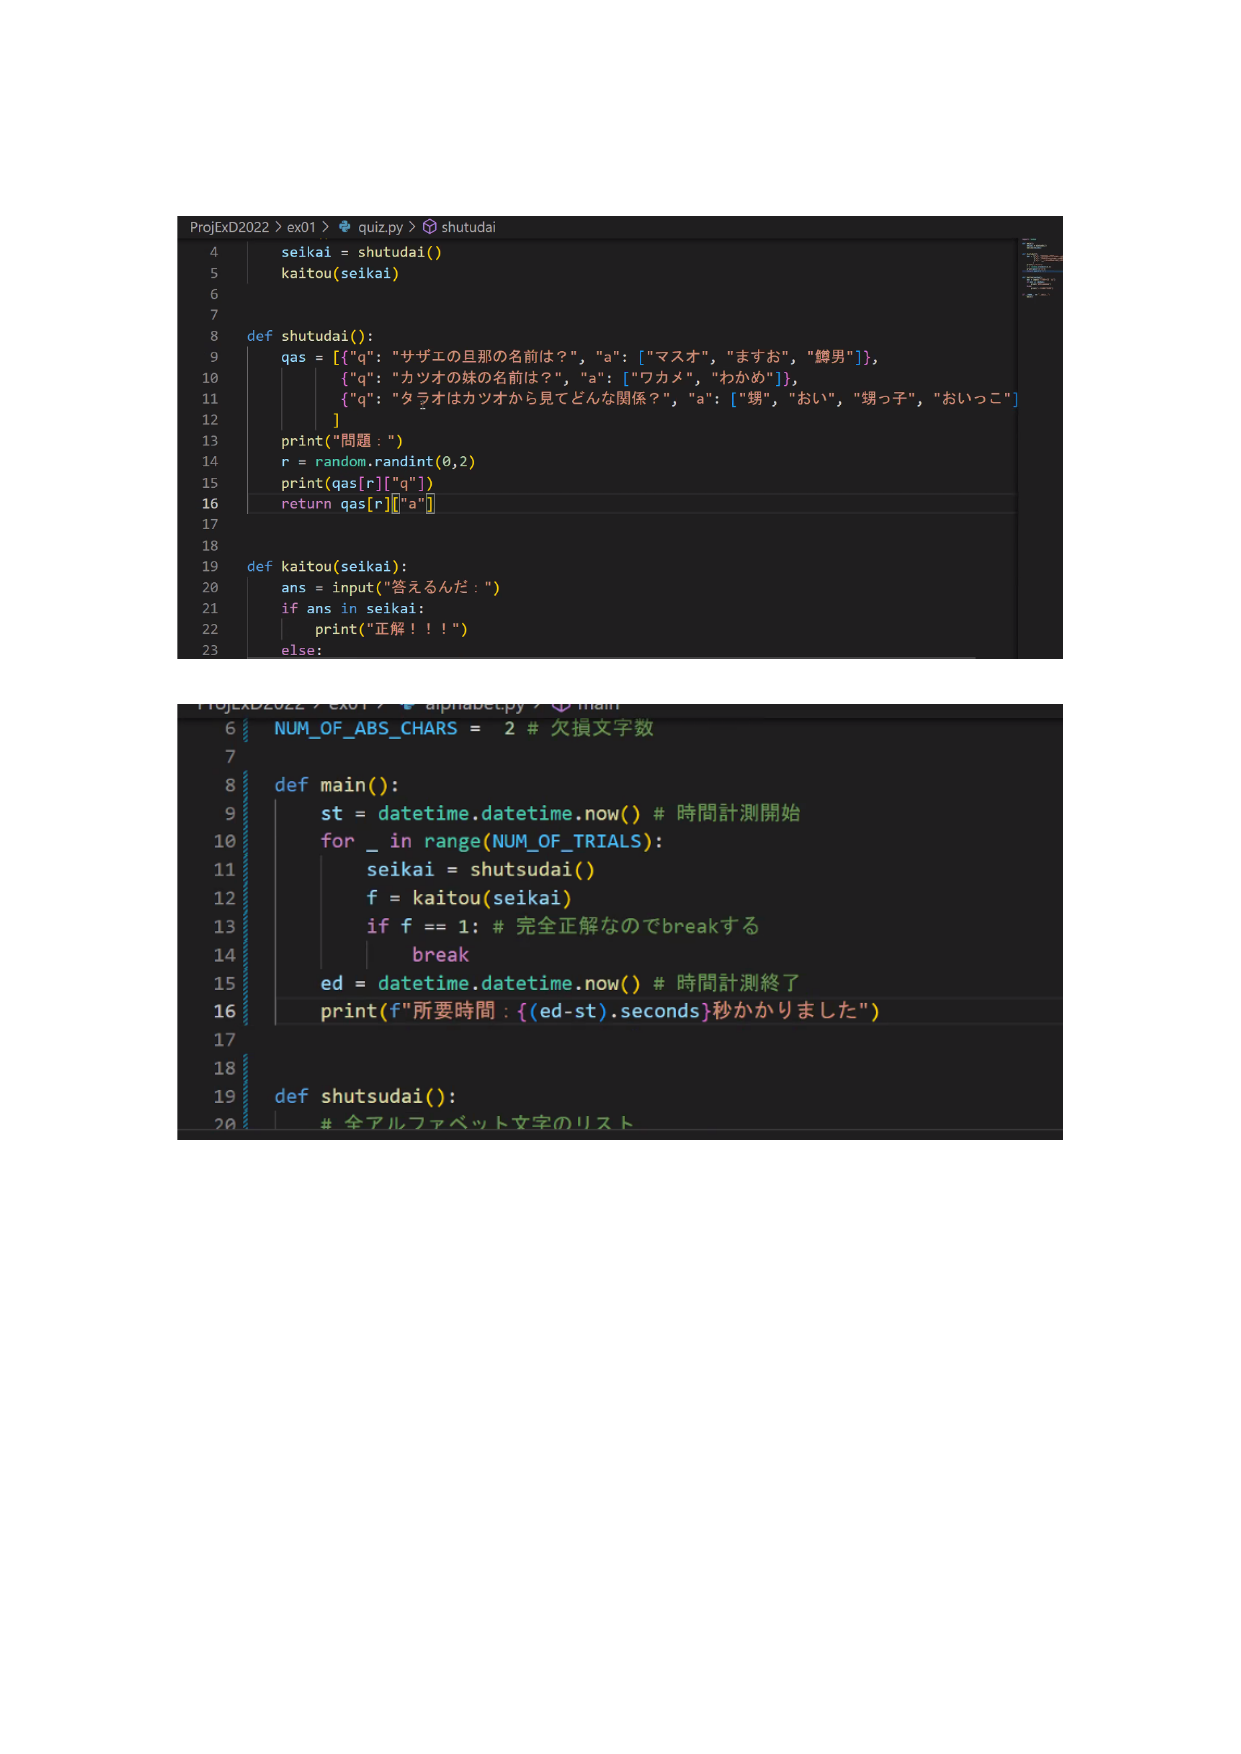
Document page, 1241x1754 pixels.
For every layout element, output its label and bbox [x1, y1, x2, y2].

picture [177, 704, 1063, 1140]
picture [177, 216, 1063, 659]
